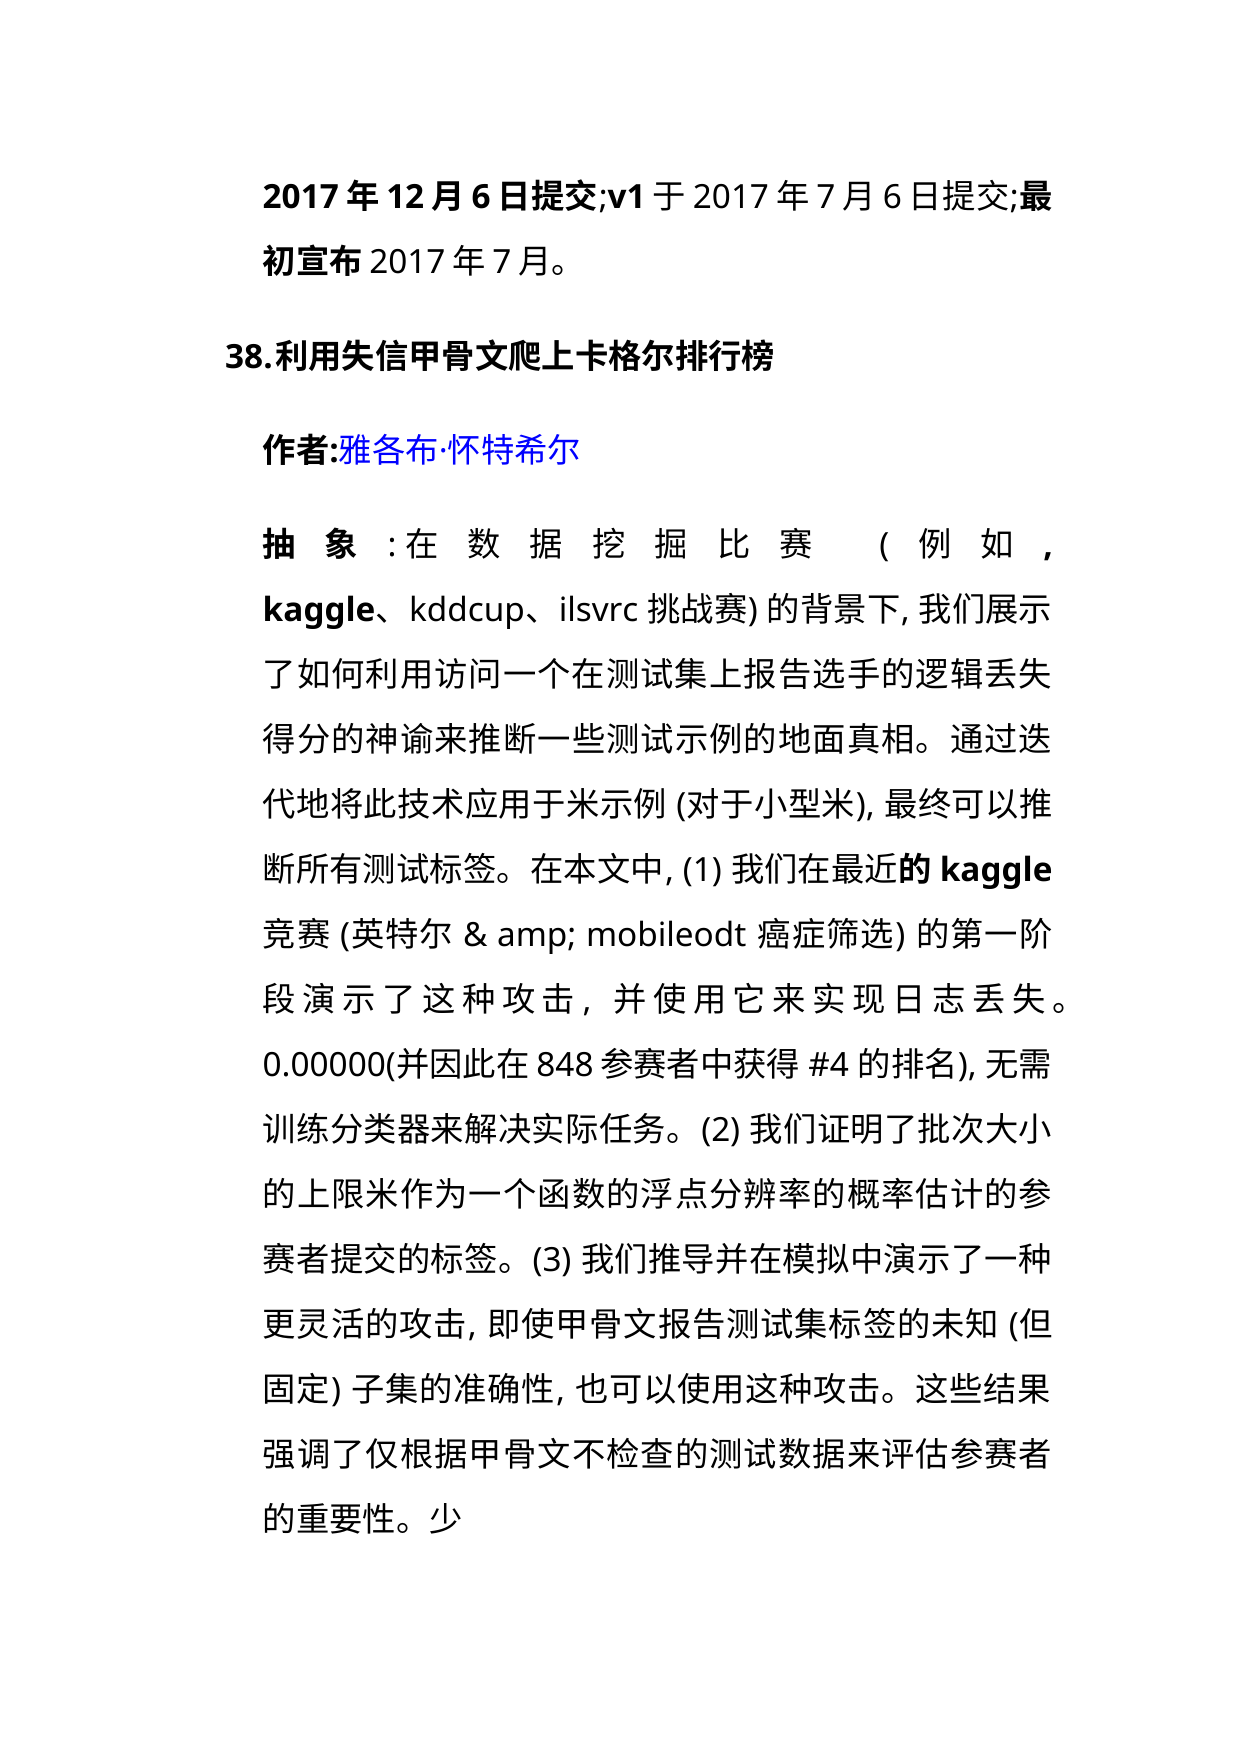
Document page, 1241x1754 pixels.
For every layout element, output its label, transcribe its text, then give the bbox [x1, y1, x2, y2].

list 利用失信甲骨文爬上卡格尔排行榜 [225, 321, 1053, 386]
text 抽象: 在数据挖掘比赛 (例如, kaggle、kddcup、ilsvrc 挑战赛) 的背景下, 我们展示了如何利用访问一个在测试集上报告选手的逻辑丢失得分的神谕来推断一些测试示例的地面真相。通过迭代地将此技术应用于米示例 (对于小型米), 最终可以推断所有测试标签。在本文中, (1) 我们在最近的 kaggle竞赛 (英特尔 & amp; mobileodt 癌症筛选) 的第一阶段演示了这种攻击, 并使用它来实现日志丢失。0.00000(并因此在848参赛者中获得 #4 的排名), 无需训练分类器来解决实际任务。(2) 我们证明了批次大小的上限米作为一个函数的浮点分辨率的概率估计的参赛者提交的标签。(3) 我们推导并在模拟中演示了一种更灵活的攻击, 即使甲骨文报告测试集标签的未知 (但固定) 子集的准确性, 也可以使用这种攻击。这些结果强调了仅根据甲骨文不检查的测试数据来评估参赛者的重要性。少 [262, 509, 1053, 1549]
text 作者:雅各布·怀特希尔 [262, 415, 1053, 480]
text 2017年12月6日提交;v1于2017年7月6日提交;最初宣布2017年7月。 [262, 162, 1053, 292]
